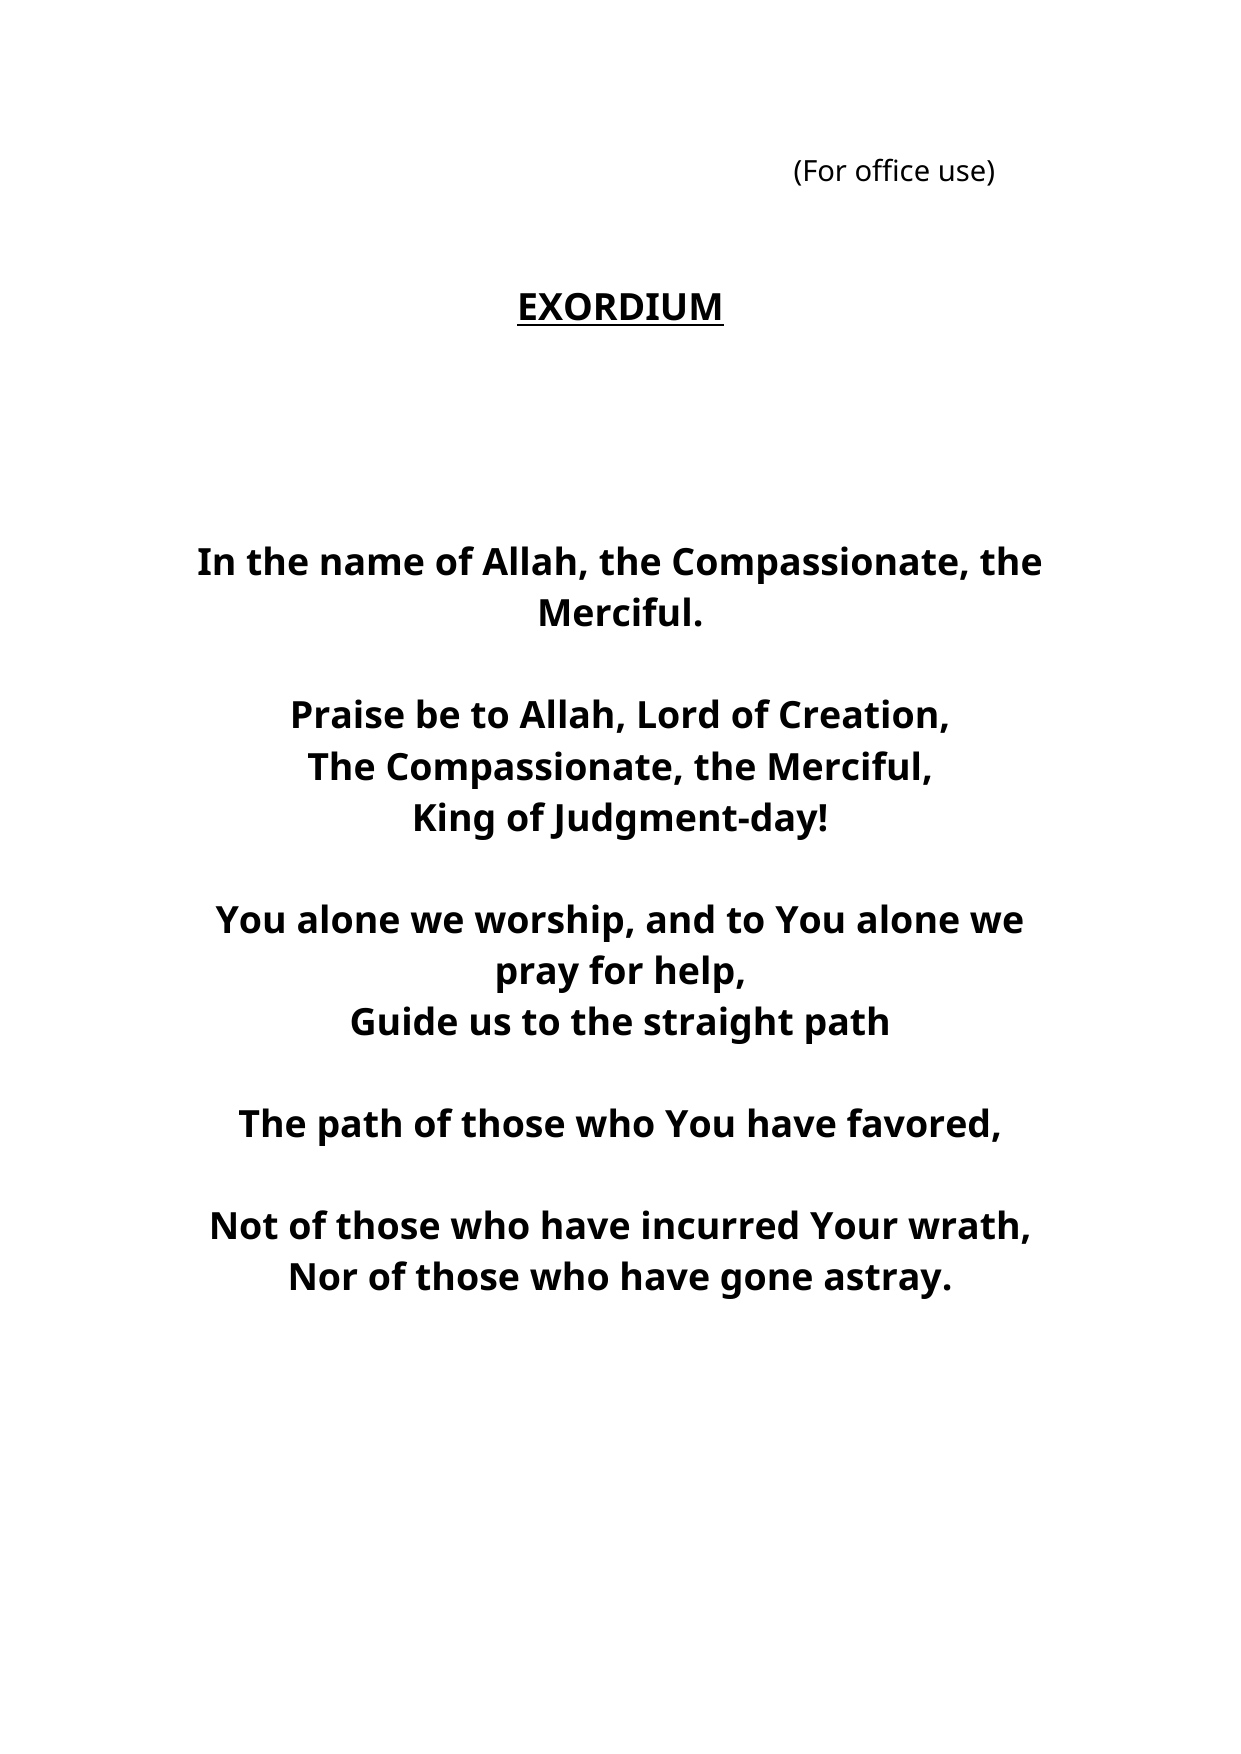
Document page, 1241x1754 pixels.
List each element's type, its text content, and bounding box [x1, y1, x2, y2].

text Guide us to the straight path [180, 995, 1060, 1046]
text (For office use) [180, 150, 1060, 229]
text You alone we worship, and to You alone we pray for help, [180, 893, 1060, 995]
text EXORDIUM [180, 280, 1060, 331]
text In the name of Allah, the Compassionate, the Merciful. [180, 536, 1060, 638]
text Not of those who have incurred Your wrath, [180, 1199, 1060, 1250]
text The Compassionate, the Merciful, [180, 740, 1060, 791]
text Nor of those who have gone astray. [180, 1250, 1060, 1301]
text The path of those who You have favored, [180, 1097, 1060, 1148]
text Praise be to Allah, Lord of Creation, [180, 689, 1060, 740]
text King of Judgment-day! [180, 791, 1060, 842]
